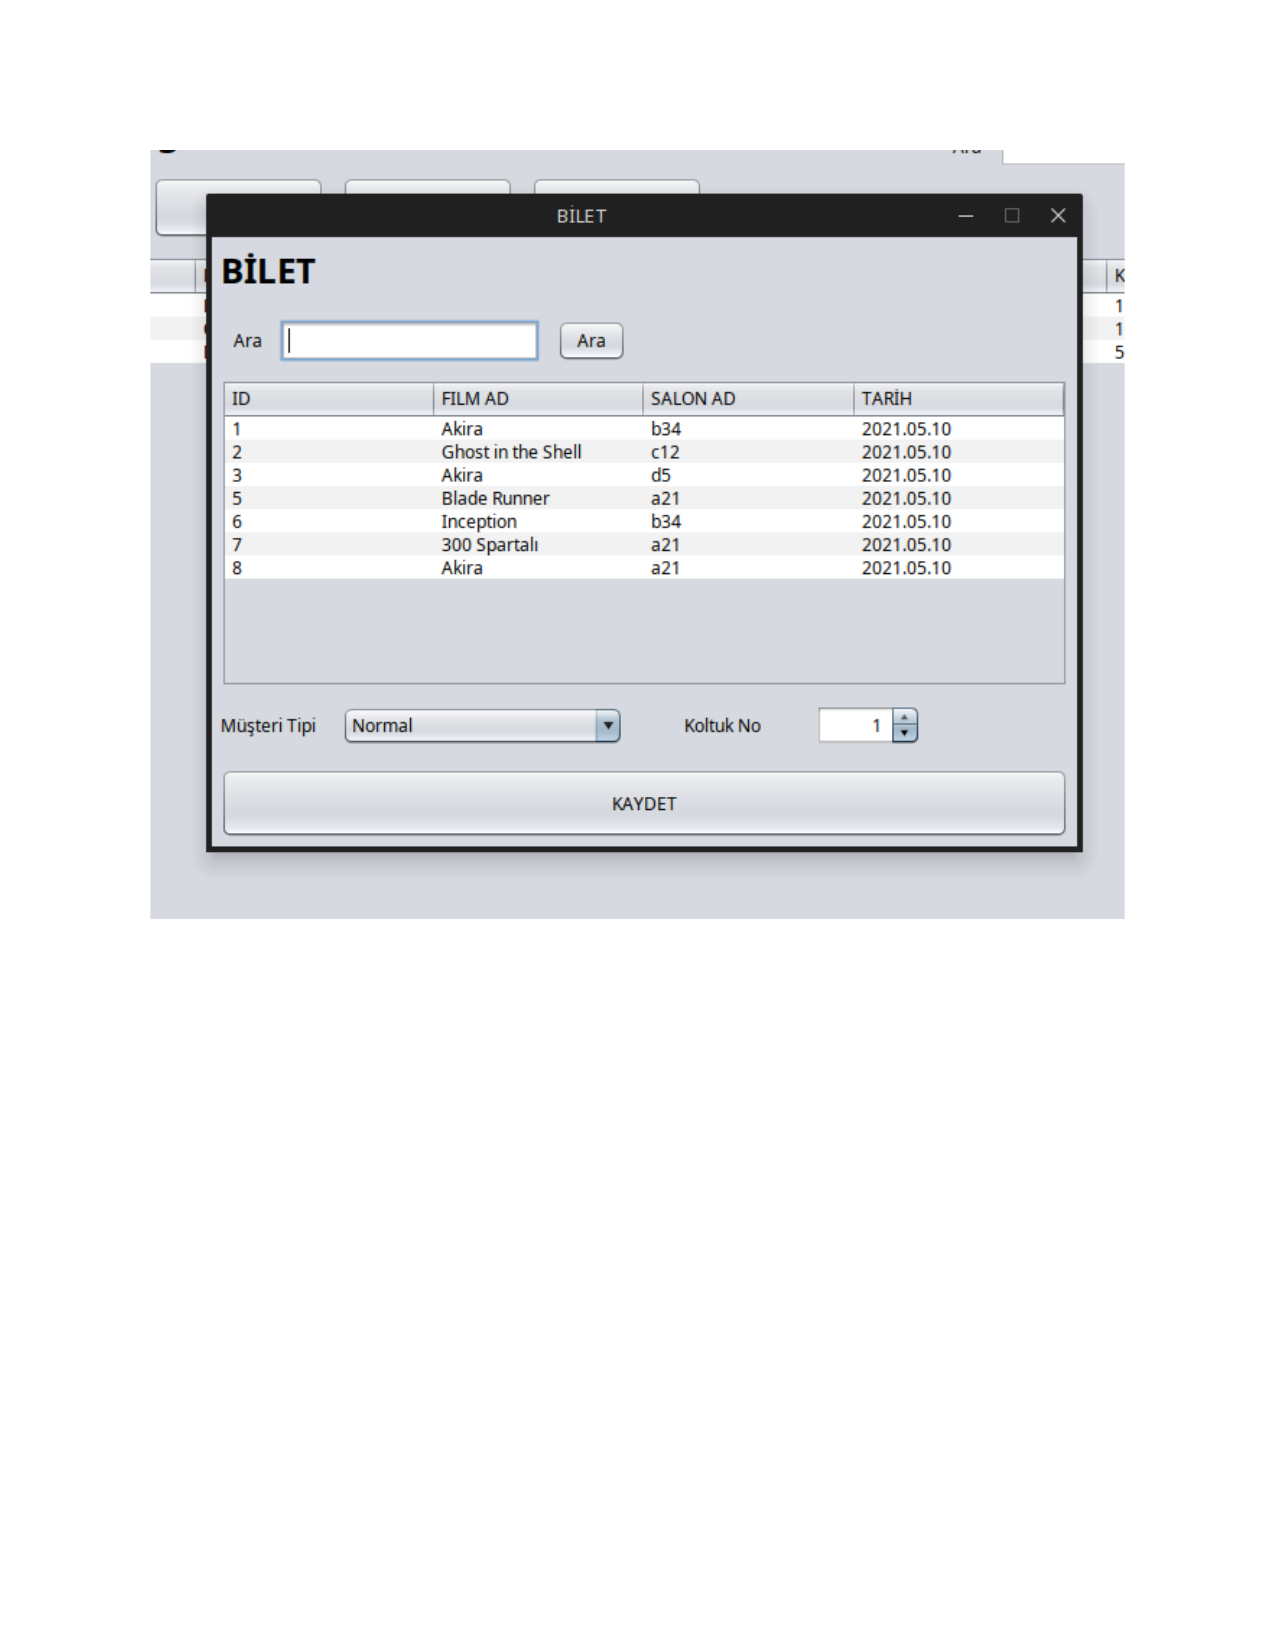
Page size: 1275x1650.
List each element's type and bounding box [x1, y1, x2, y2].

picture [150, 150, 1125, 919]
